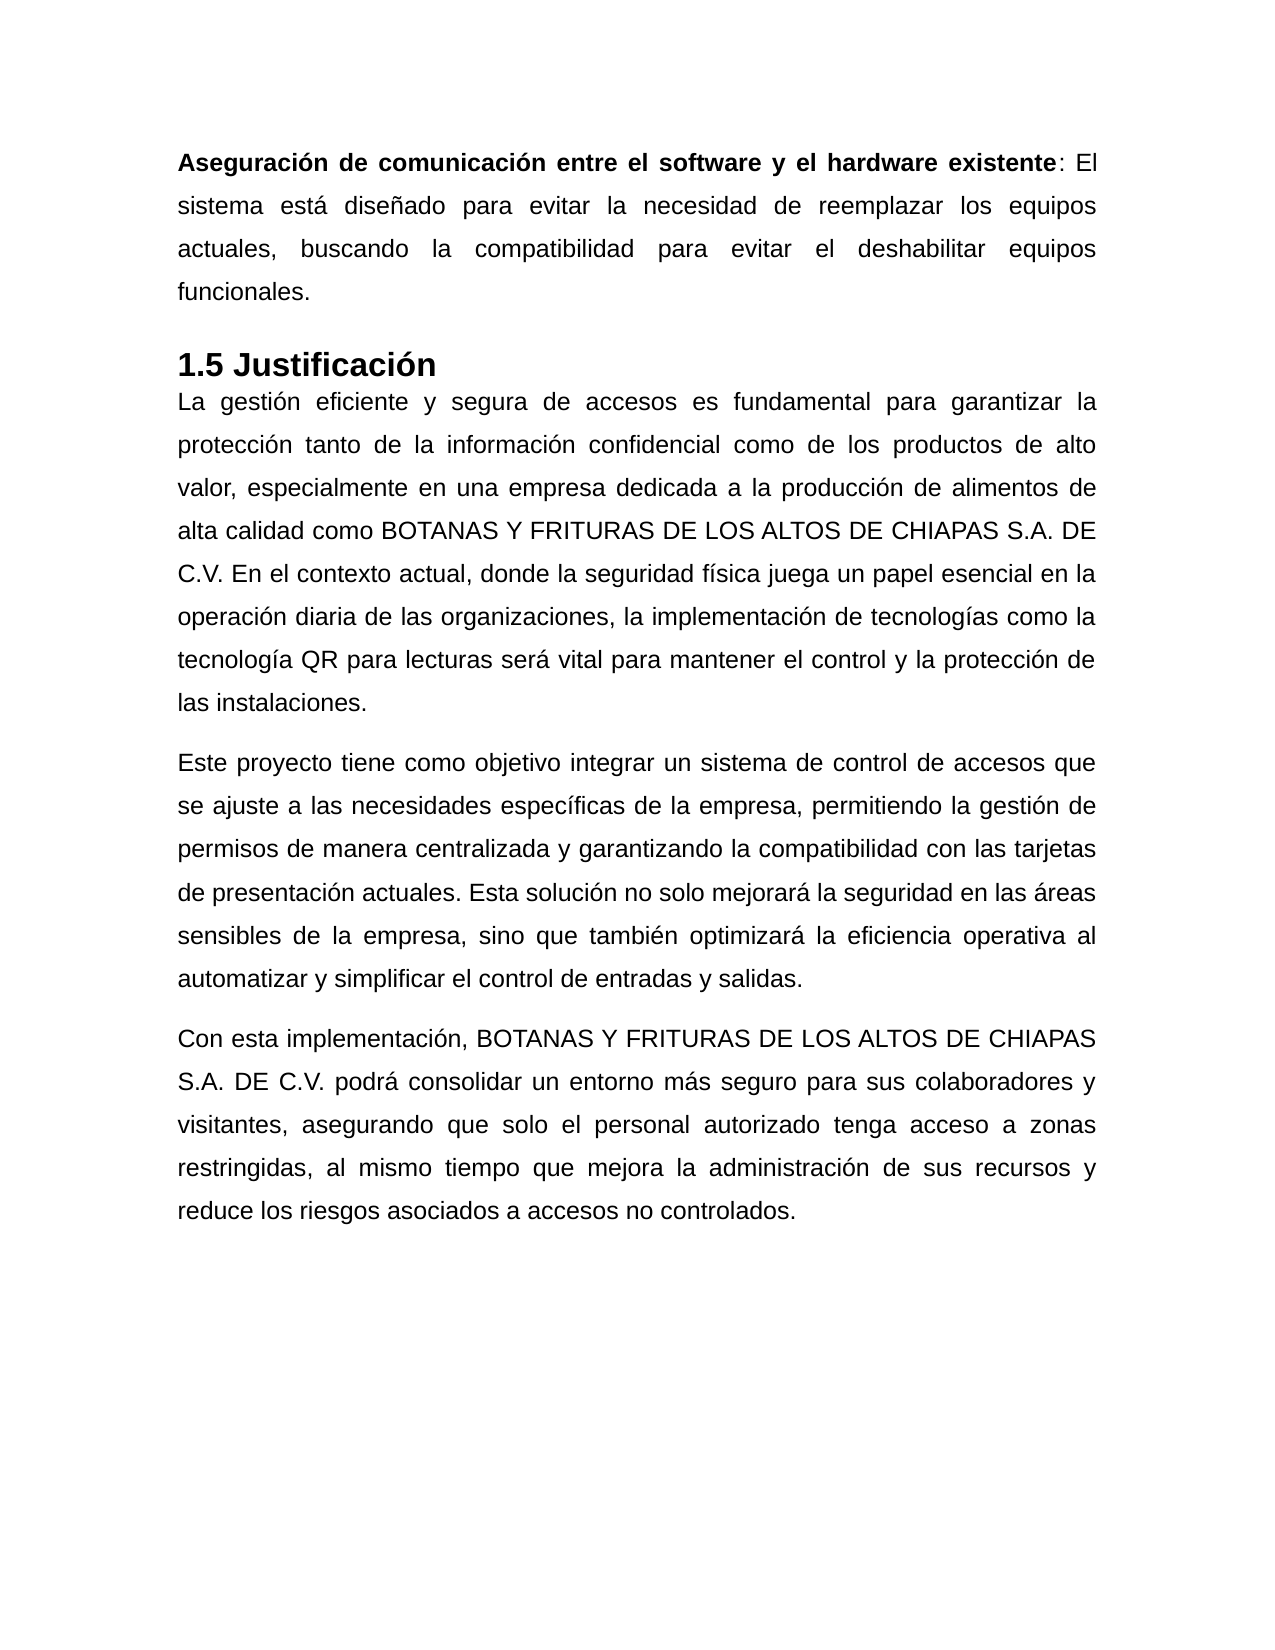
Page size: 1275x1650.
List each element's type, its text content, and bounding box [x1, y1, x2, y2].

text La gestión eficiente y segura de accesos es fundamental para garantizar la protección tanto de la información confidencial como de los productos de alto valor, especialmente en una empresa dedicada a la producción de alimentos de alta calidad como BOTANAS Y FRITURAS DE LOS ALTOS DE CHIAPAS S.A. DE C.V. En el contexto actual, donde la seguridad física juega un papel esencial en la operación diaria de las organizaciones, la implementación de tecnologías como la tecnología QR para lecturas será vital para mantener el control y la protección de las instalaciones. [177, 387, 1098, 717]
text Este proyecto tiene como objetivo integrar un sistema de control de accesos que se ajuste a las necesidades específicas de la empresa, permitiendo la gestión de permisos de manera centralizada y garantizando la compatibilidad con las tarjetas de presentación actuales. Esta solución no solo mejorará la seguridad en las áreas sensibles de la empresa, sino que también optimizará la eficiencia operativa al automatizar y simplificar el control de entradas y salidas. [177, 748, 1098, 993]
subtitle 1.5 Justificación [177, 345, 1098, 383]
text Con esta implementación, BOTANAS Y FRITURAS DE LOS ALTOS DE CHIAPAS S.A. DE C.V. podrá consolidar un entorno más seguro para sus colaboradores y visitantes, asegurando que solo el personal autorizado tenga acceso a zonas restringidas, al mismo tiempo que mejora la administración de sus recursos y reduce los riesgos asociados a accesos no controlados. [177, 1024, 1098, 1225]
text Aseguración de comunicación entre el software y el hardware existente: El sistema está diseñado para evitar la necesidad de reemplazar los equipos actuales, buscando la compatibilidad para evitar el deshabilitar equipos funcionales. [177, 148, 1098, 306]
